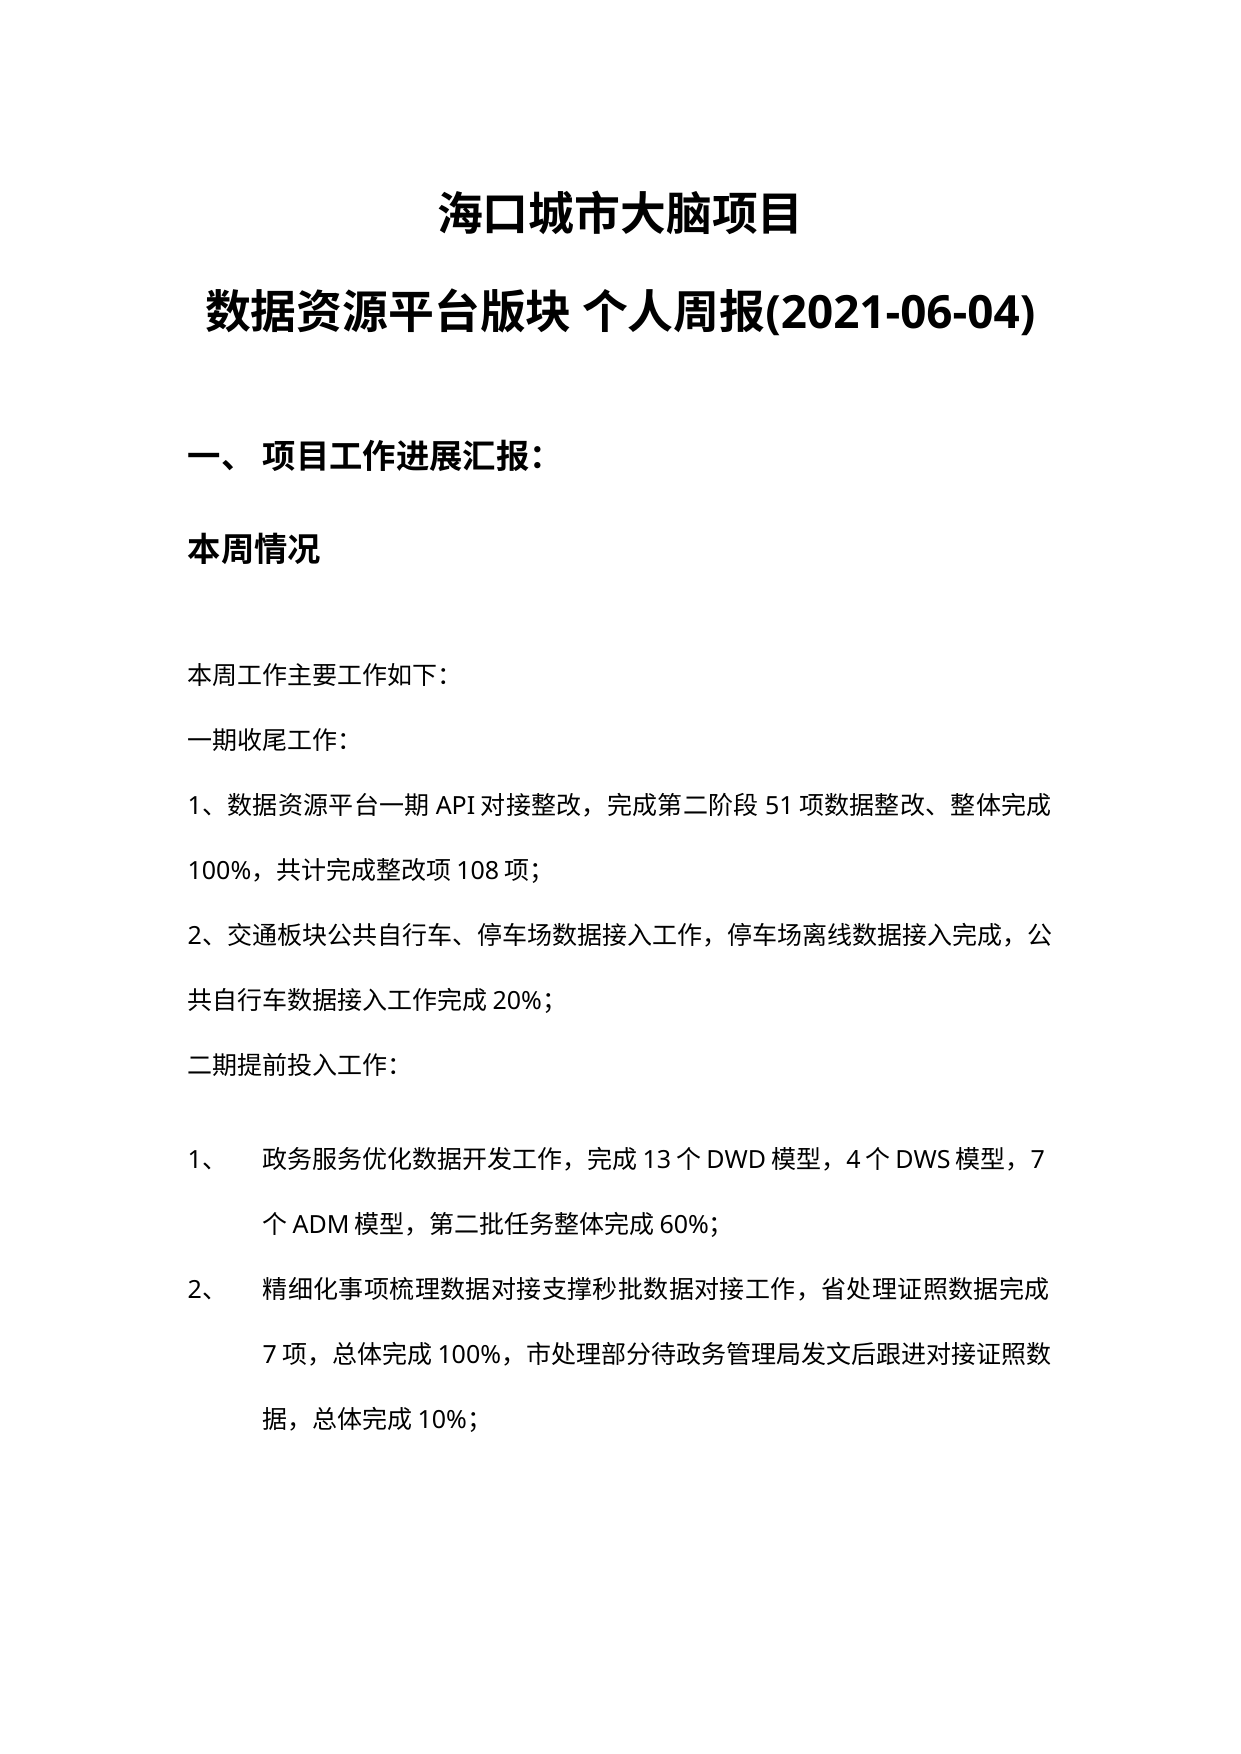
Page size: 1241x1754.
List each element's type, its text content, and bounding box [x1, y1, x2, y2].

list 项目工作进展汇报： [187, 422, 1053, 487]
text 数据资源平台版块 个人周报(2021-06-04) [187, 259, 1053, 357]
text 本周工作主要工作如下： [187, 641, 1053, 706]
text 二期提前投入工作： [187, 1031, 1053, 1096]
text 2、交通板块公共自行车、停车场数据接入工作，停车场离线数据接入完成，公共自行车数据接入工作完成20%； [187, 901, 1053, 1031]
text 海口城市大脑项目 [187, 162, 1053, 259]
text 一期收尾工作： 1、数据资源平台一期API对接整改，完成第二阶段51项数据整改、整体完成100%，共计完成整改项108项； [187, 706, 1053, 901]
list 政务服务优化数据开发工作，完成13个DWD模型，4个DWS模型，7个ADM模型，第二批任务整体完成60%； [187, 1125, 1053, 1255]
subtitle 本周情况 [187, 514, 1053, 579]
list 精细化事项梳理数据对接支撑秒批数据对接工作，省处理证照数据完成7项，总体完成100%，市处理部分待政务管理局发文后跟进对接证照数据，总体完成10%； [187, 1284, 1053, 1479]
